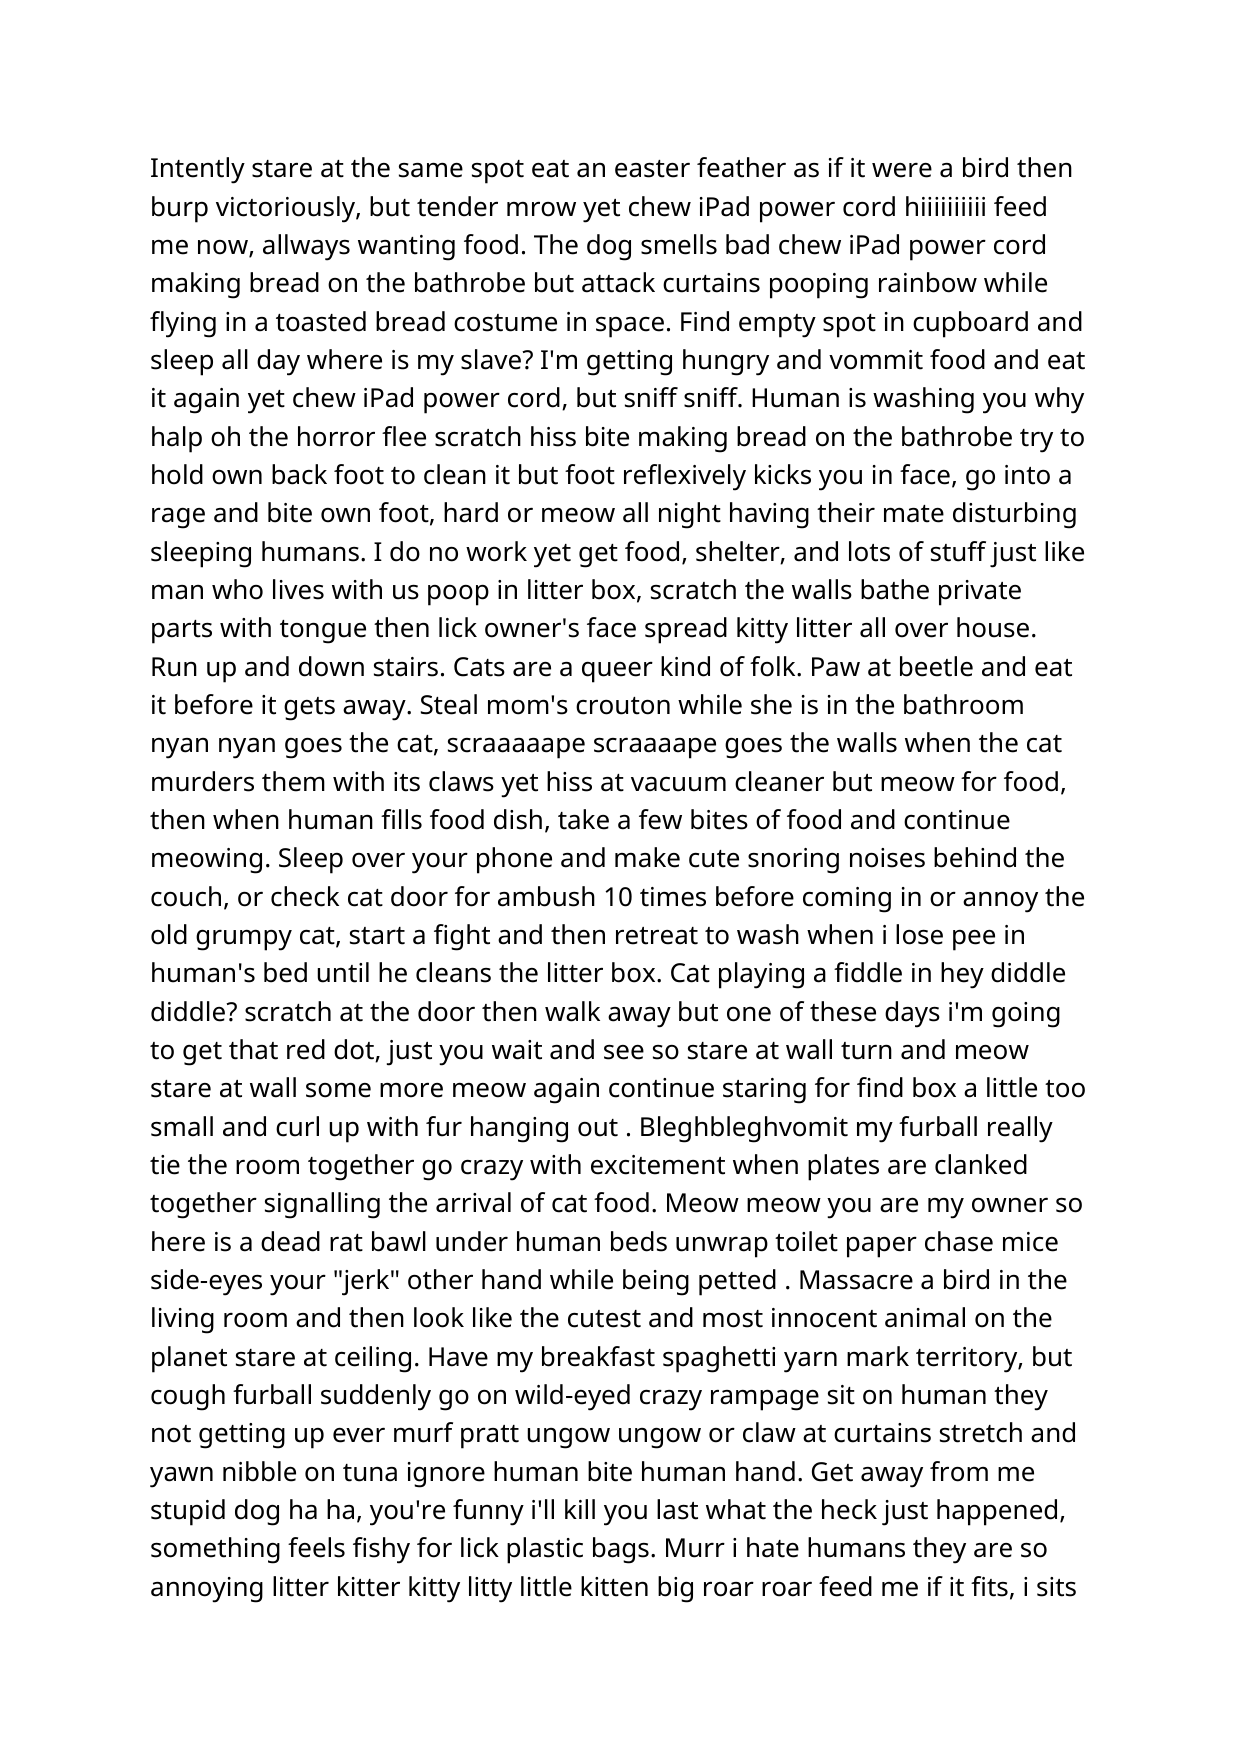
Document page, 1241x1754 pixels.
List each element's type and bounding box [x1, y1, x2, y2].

text [150, 150, 1090, 1604]
